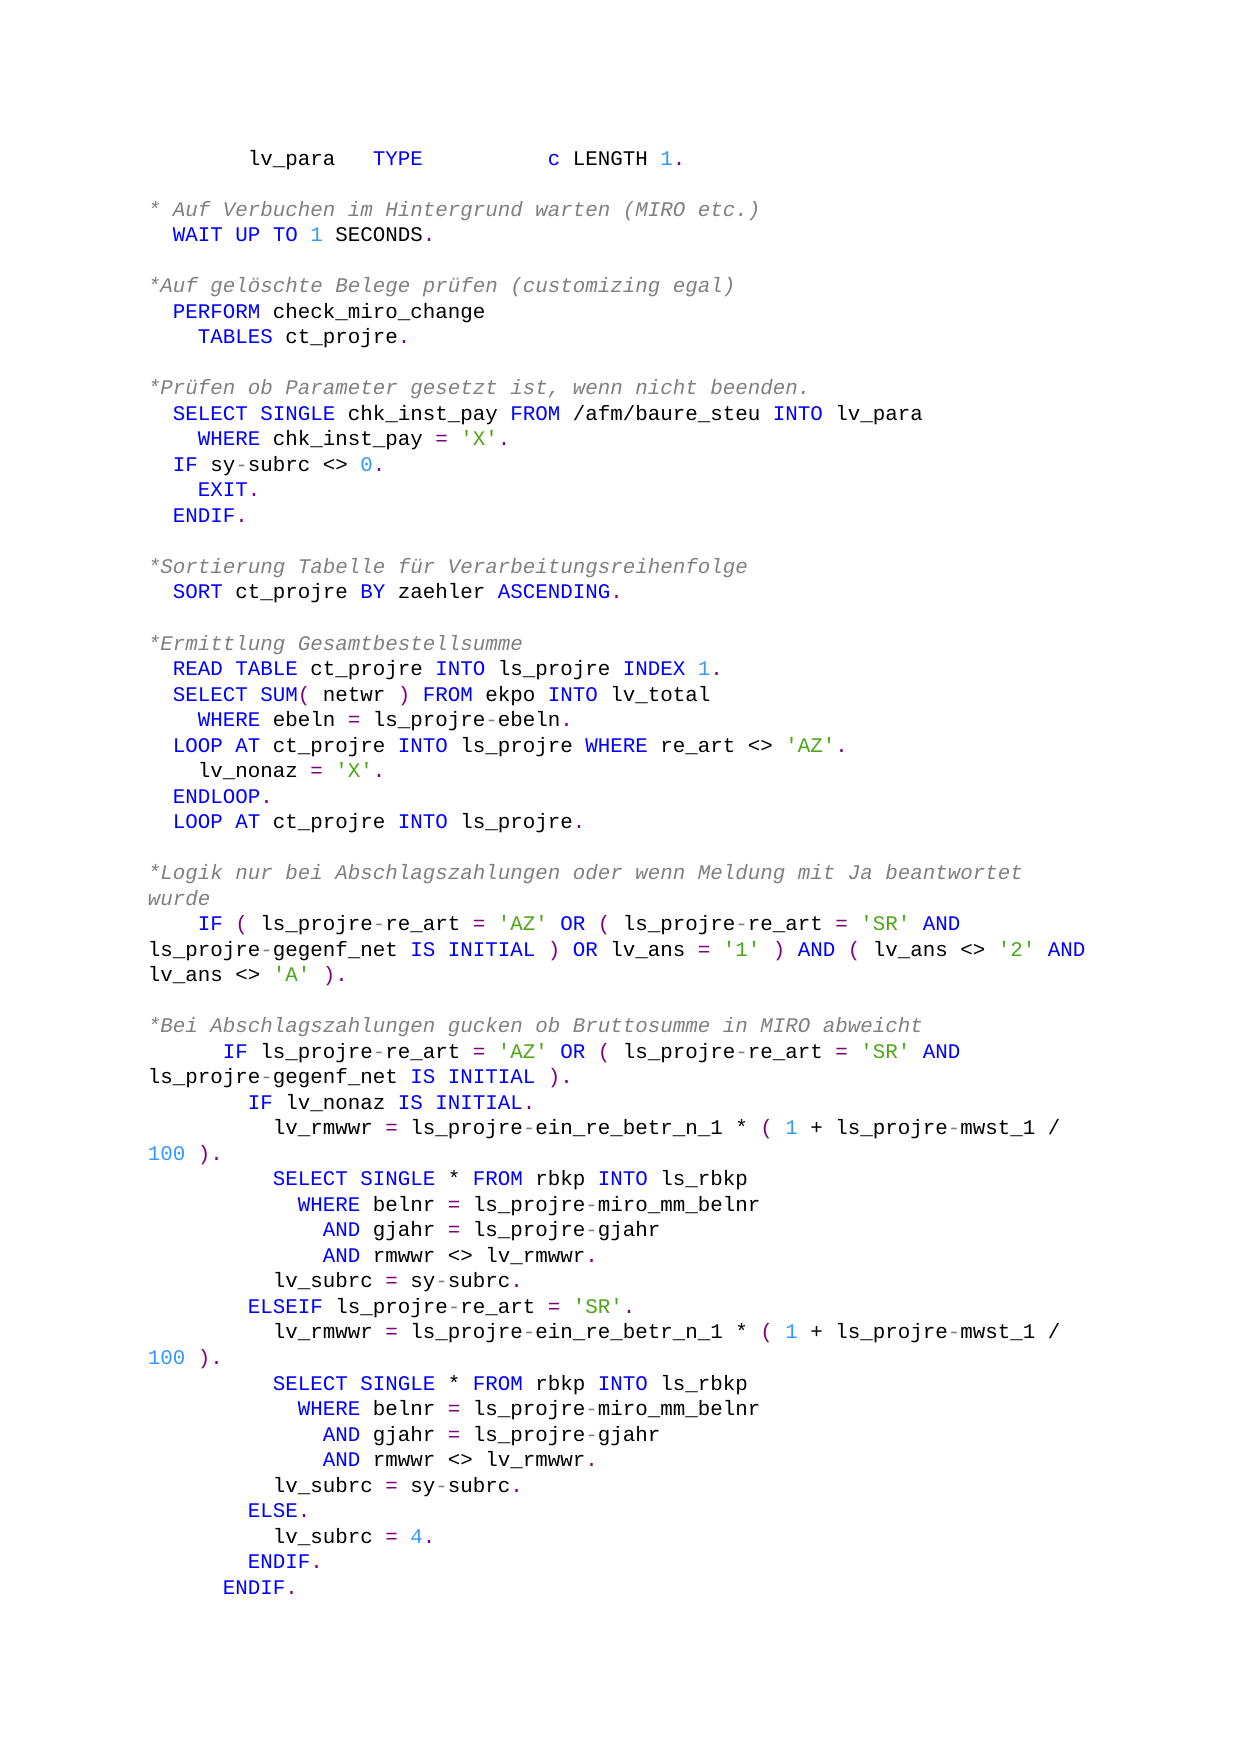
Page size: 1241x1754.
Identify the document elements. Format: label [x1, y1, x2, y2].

text [148, 148, 1093, 1626]
